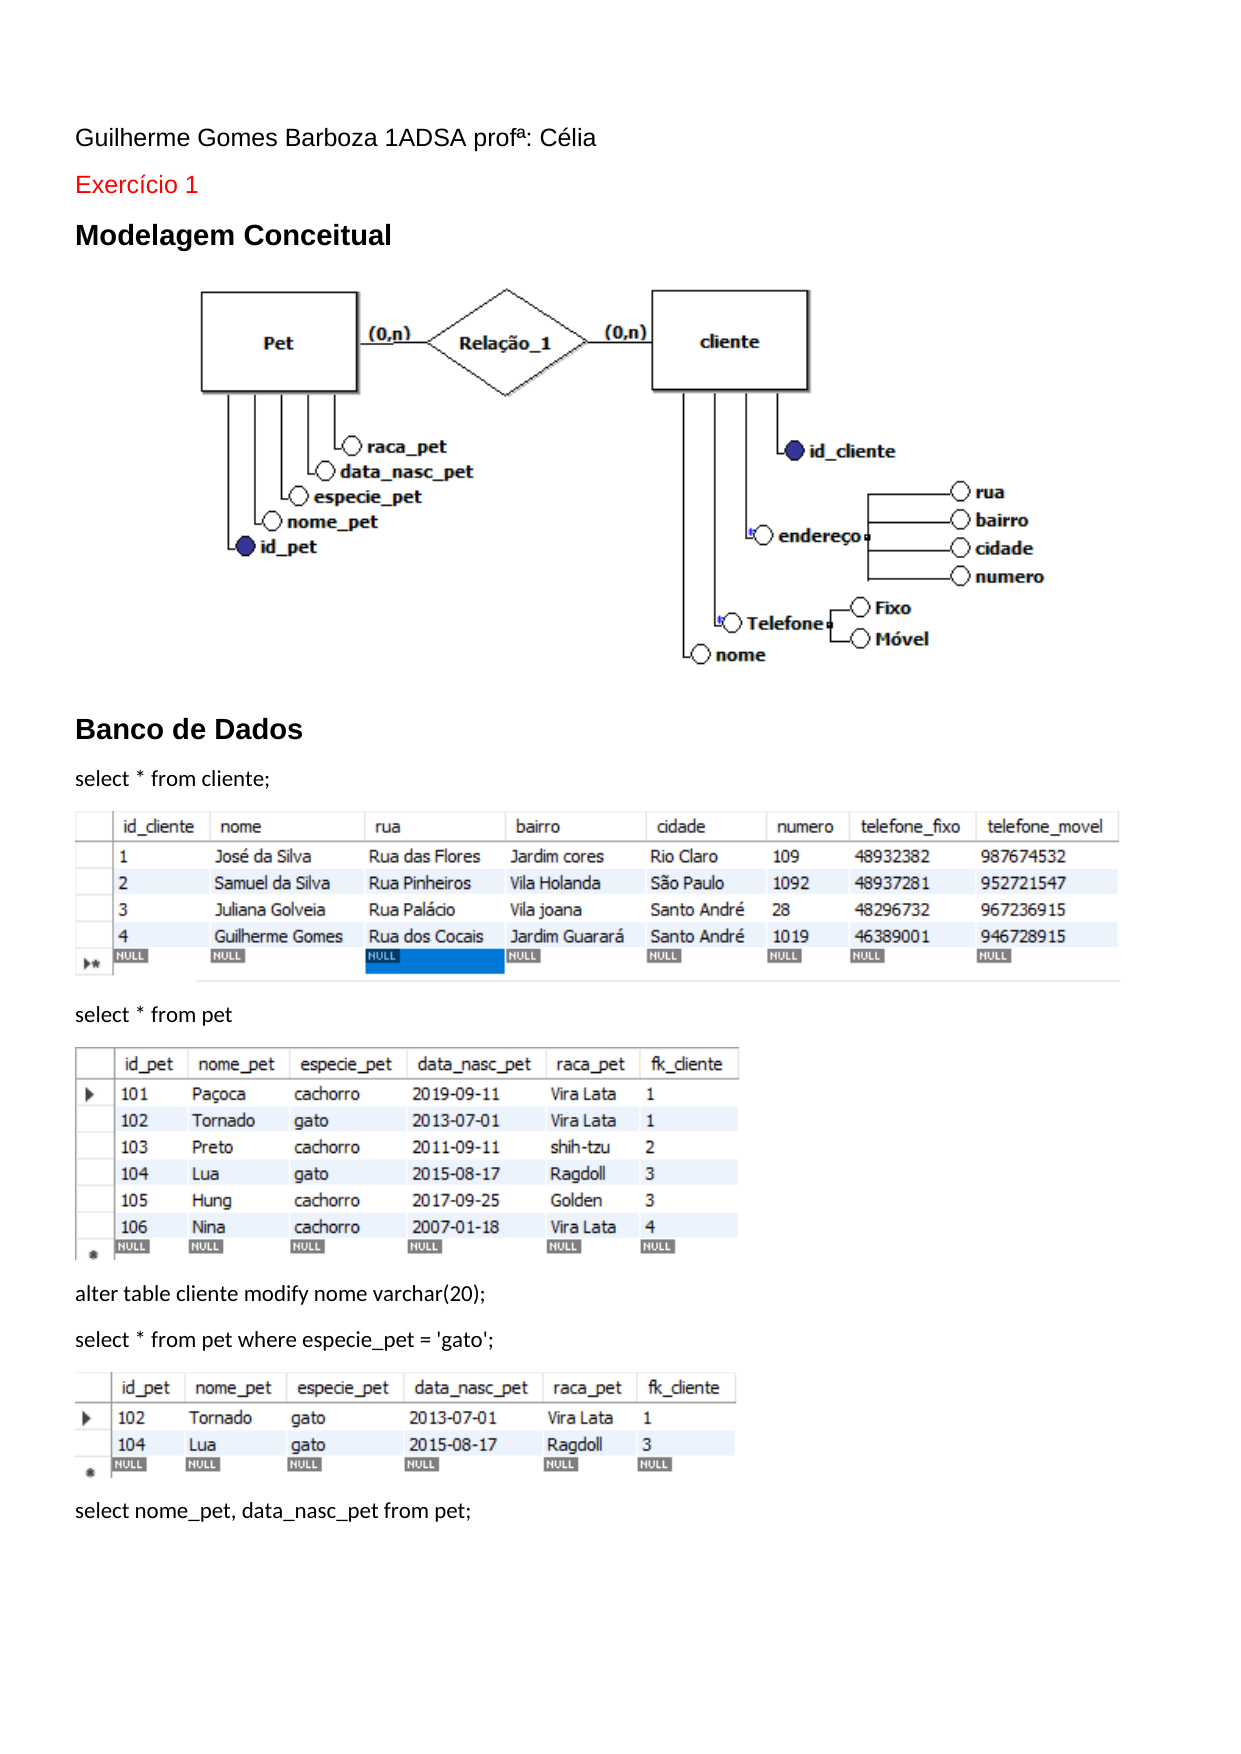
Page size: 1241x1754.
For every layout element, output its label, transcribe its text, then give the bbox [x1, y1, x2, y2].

text select nome_pet, data_nasc_pet from pet; [75, 1496, 1165, 1524]
picture [190, 271, 1050, 693]
text select * from pet where especie_pet = 'gato'; [75, 1326, 1165, 1354]
picture [75, 1047, 741, 1260]
text Exercício 1 [75, 170, 1165, 199]
picture [75, 811, 1121, 982]
text Banco de Dados [75, 712, 1165, 745]
text Modelagem Conceitual [75, 218, 1165, 252]
text Guilherme Gomes Barboza 1ADSA profª: Célia [75, 123, 1165, 151]
picture [75, 1372, 738, 1478]
text select * from pet [75, 1001, 1165, 1028]
text alter table cliente modify nome varchar(20); [75, 1279, 1165, 1307]
text select * from cliente; [75, 764, 1165, 792]
